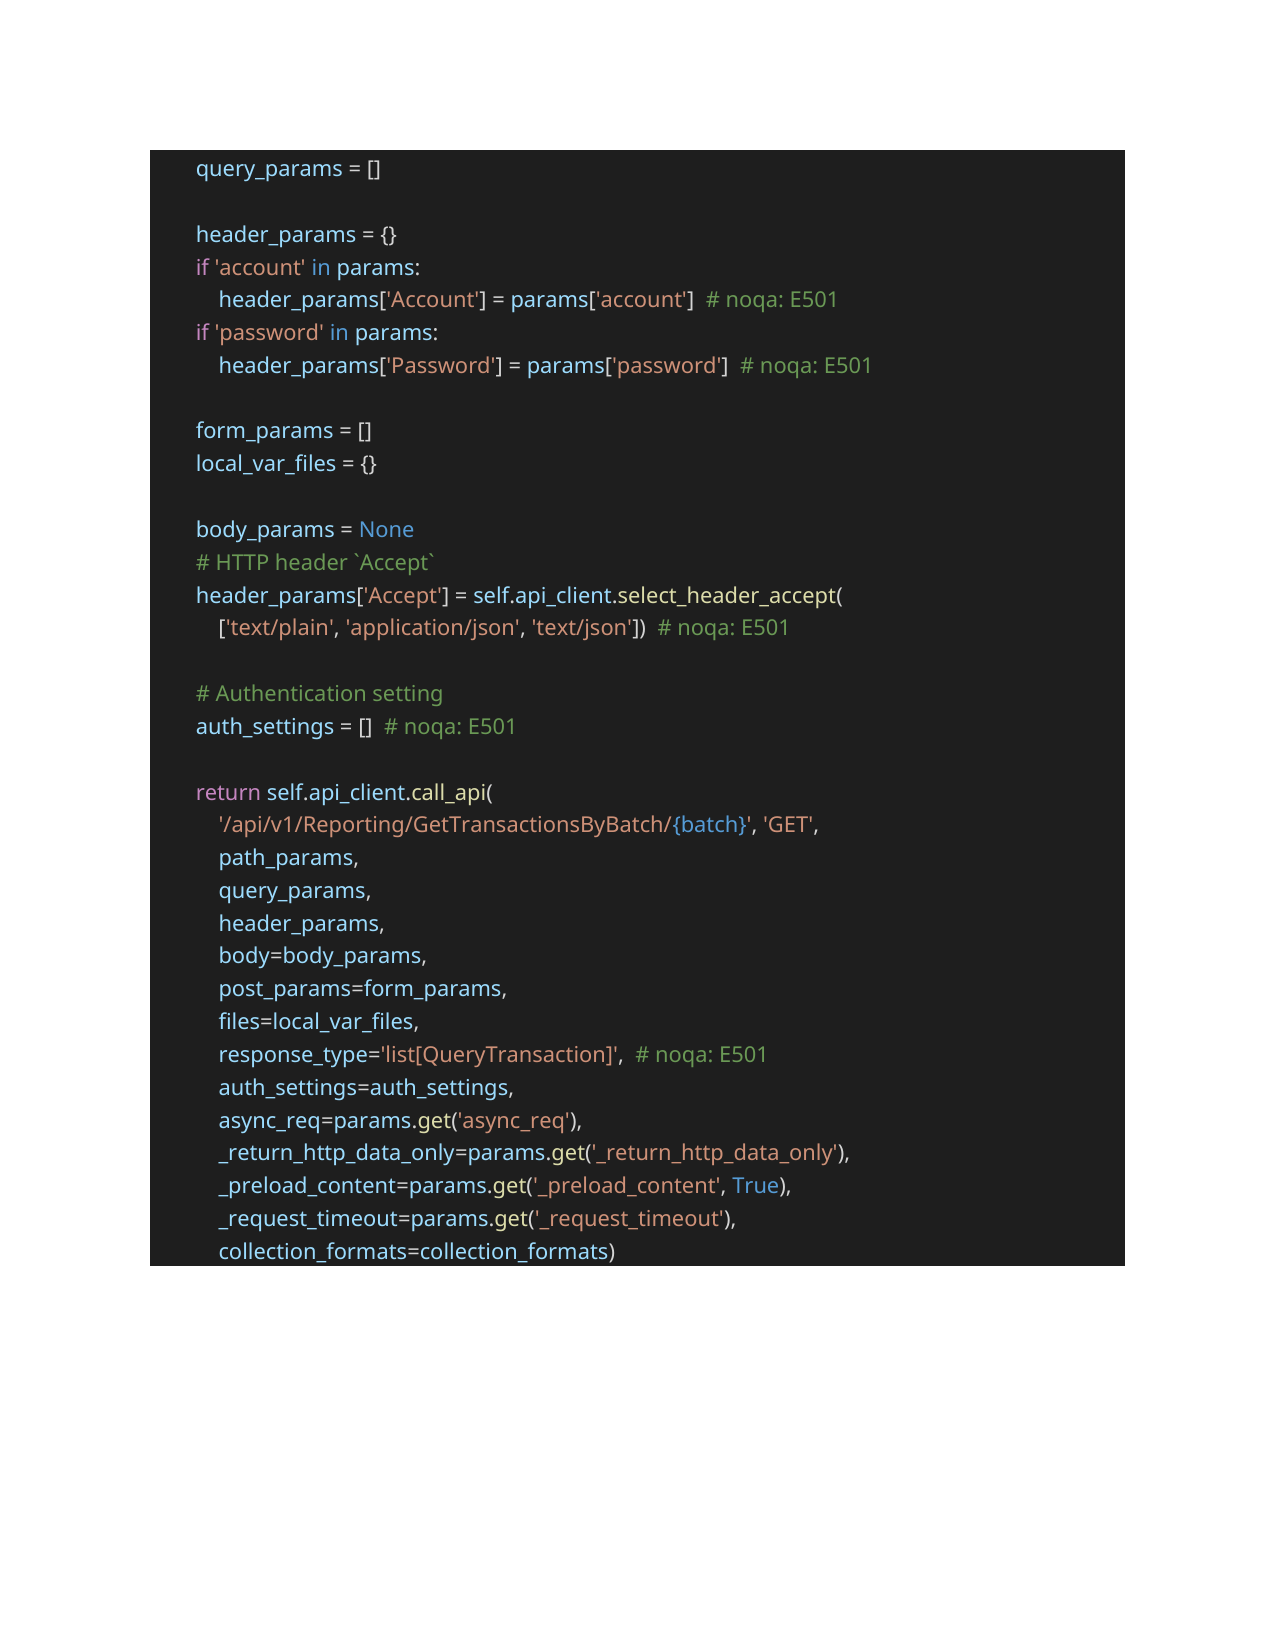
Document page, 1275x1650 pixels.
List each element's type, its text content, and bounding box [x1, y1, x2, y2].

text if 'password' in params: [150, 314, 1125, 347]
text auth_settings = [] # noqa: E501 [150, 708, 1125, 741]
text header_params['Password'] = params['password'] # noqa: E501 [150, 347, 1125, 380]
text async_req=params.get('async_req'), [150, 1102, 1125, 1134]
text local_var_files = {} [150, 445, 1125, 478]
text # HTTP header `Accept` [150, 544, 1125, 577]
text header_params, [150, 905, 1125, 937]
text return self.api_client.call_api( [150, 773, 1125, 806]
text auth_settings=auth_settings, [150, 1069, 1125, 1102]
text response_type='list[QueryTransaction]', # noqa: E501 [150, 1036, 1125, 1069]
text query_params, [150, 872, 1125, 905]
text '/api/v1/Reporting/GetTransactionsByBatch/{batch}', 'GET', [150, 806, 1125, 839]
text _request_timeout=params.get('_request_timeout'), [150, 1200, 1125, 1233]
text collection_formats=collection_formats) [150, 1233, 1125, 1266]
text ['text/plain', 'application/json', 'text/json']) # noqa: E501 [150, 609, 1125, 642]
text header_params['Accept'] = self.api_client.select_header_accept( [150, 577, 1125, 609]
text query_params = [] [150, 150, 1125, 183]
text path_params, [150, 839, 1125, 872]
text post_params=form_params, [150, 970, 1125, 1003]
text header_params = {} [150, 216, 1125, 248]
text _return_http_data_only=params.get('_return_http_data_only'), [150, 1134, 1125, 1167]
text # Authentication setting [150, 675, 1125, 708]
text _preload_content=params.get('_preload_content', True), [150, 1167, 1125, 1200]
text files=local_var_files, [150, 1003, 1125, 1036]
text body_params = None [150, 511, 1125, 544]
text form_params = [] [150, 412, 1125, 445]
text if 'account' in params: [150, 248, 1125, 281]
text body=body_params, [150, 937, 1125, 970]
text header_params['Account'] = params['account'] # noqa: E501 [150, 281, 1125, 314]
